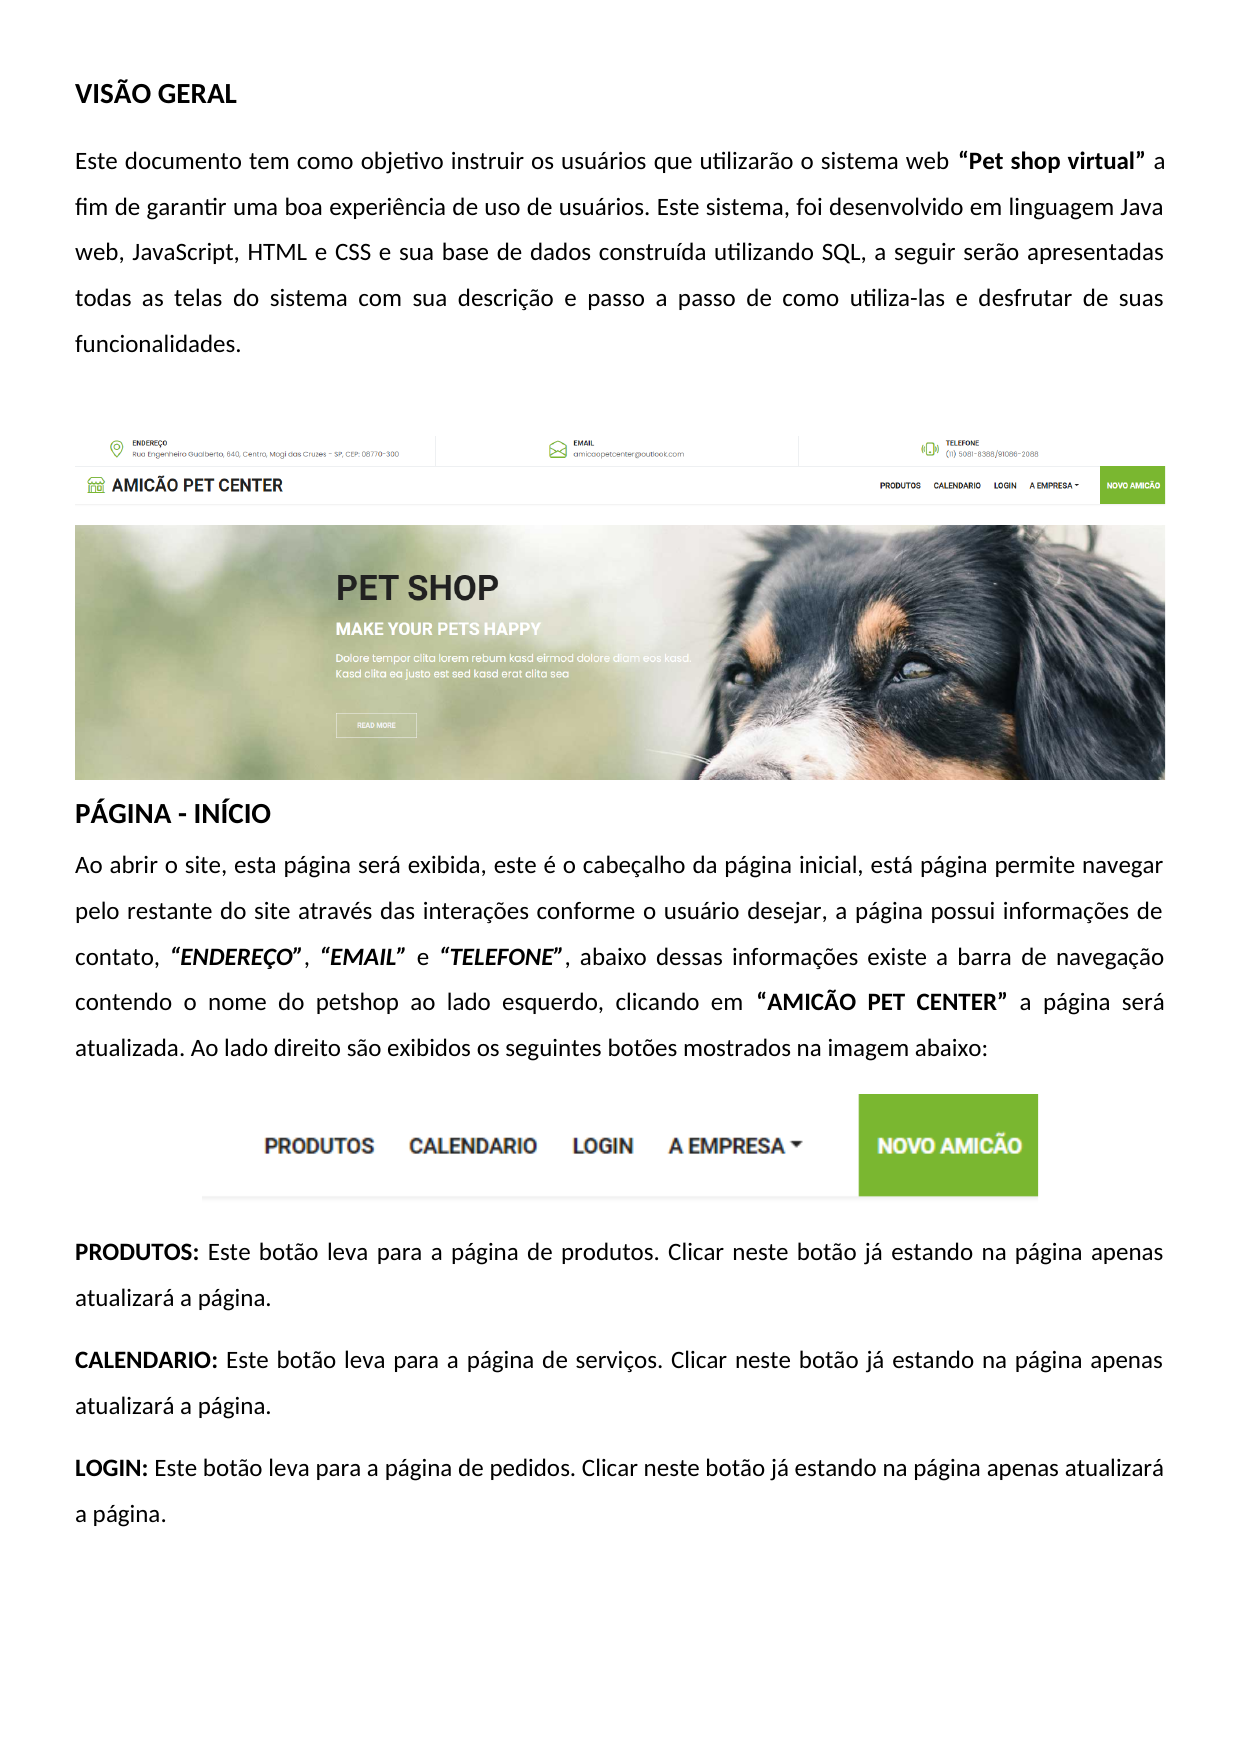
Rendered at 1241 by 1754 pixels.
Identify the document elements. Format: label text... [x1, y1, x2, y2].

picture [202, 1094, 1039, 1206]
text Ao abrir o site, esta página será exibida, este é o cabeçalho da página inicial, está página permite navegar pelo restante do site através das interações conforme o usuário desejar, a página possui informações de contato, “ENDEREÇO”, “EMAIL” e “TELEFONE”, abaixo dessas informações existe a barra de navegação contendo o nome do petshop ao lado esquerdo, clicando em “AMICÃO PET CENTER” a página será atualizada. Ao lado direito são exibidos os seguintes botões mostrados na imagem abaixo: [75, 849, 1165, 1063]
text LOGIN: Este botão leva para a página de pedidos. Clicar neste botão já estando na página apenas atualizará a página. [75, 1452, 1165, 1528]
text PÁGINA - INÍCIO [75, 793, 1165, 830]
picture [75, 436, 1166, 793]
text Este documento tem como objetivo instruir os usuários que utilizarão o sistema web “Pet shop virtual” a fim de garantir uma boa experiência de uso de usuários. Este sistema, foi desenvolvido em linguagem Java web, JavaScript, HTML e CSS e sua base de dados construída utilizando SQL, a seguir serão apresentadas todas as telas do sistema com sua descrição e passo a passo de como utiliza-las e desfrutar de suas funcionalidades. [75, 145, 1165, 358]
text CALENDARIO: Este botão leva para a página de serviços. Clicar neste botão já estando na página apenas atualizará a página. [75, 1344, 1165, 1420]
text PRODUTOS: Este botão leva para a página de produtos. Clicar neste botão já estando na página apenas atualizará a página. [75, 1236, 1165, 1312]
text VISÃO GERAL [75, 75, 1165, 111]
